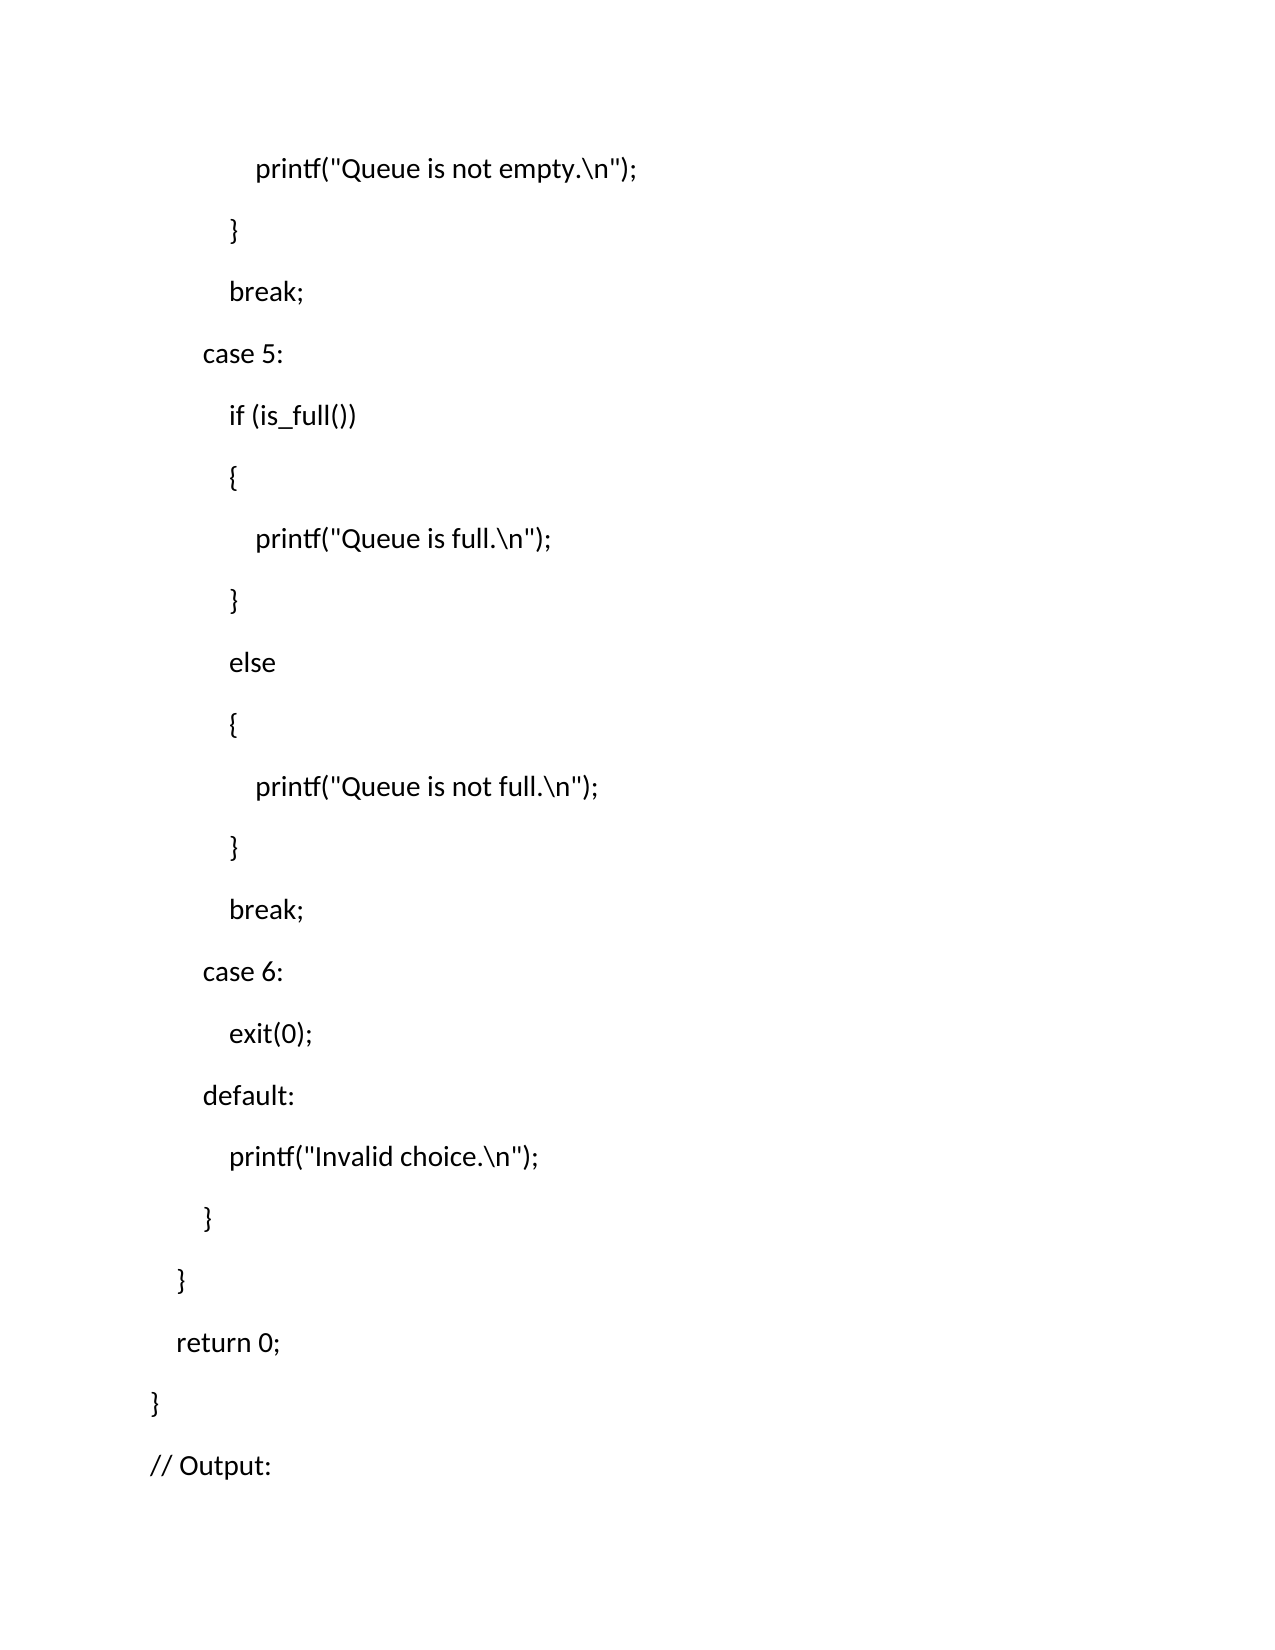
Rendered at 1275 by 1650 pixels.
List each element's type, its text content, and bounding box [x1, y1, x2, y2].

text break; [150, 891, 1125, 927]
text printf("Invalid choice.\n"); [150, 1138, 1125, 1174]
text else [150, 644, 1125, 680]
text case 5: [150, 335, 1125, 371]
text break; [150, 273, 1125, 309]
text { [150, 706, 1125, 742]
text } [150, 1262, 1125, 1297]
text if (is_full()) [150, 397, 1125, 433]
text } [150, 212, 1125, 247]
text case 6: [150, 953, 1125, 989]
text exit(0); [150, 1015, 1125, 1050]
text printf("Queue is full.\n"); [150, 521, 1125, 556]
text } [150, 582, 1125, 618]
text } [150, 1385, 1125, 1421]
text { [150, 459, 1125, 494]
text } [150, 829, 1125, 865]
text } [150, 1200, 1125, 1236]
text // Output: [150, 1447, 1125, 1483]
text printf("Queue is not full.\n"); [150, 768, 1125, 803]
text return 0; [150, 1324, 1125, 1359]
text printf("Queue is not empty.\n"); [150, 150, 1125, 186]
text default: [150, 1077, 1125, 1112]
